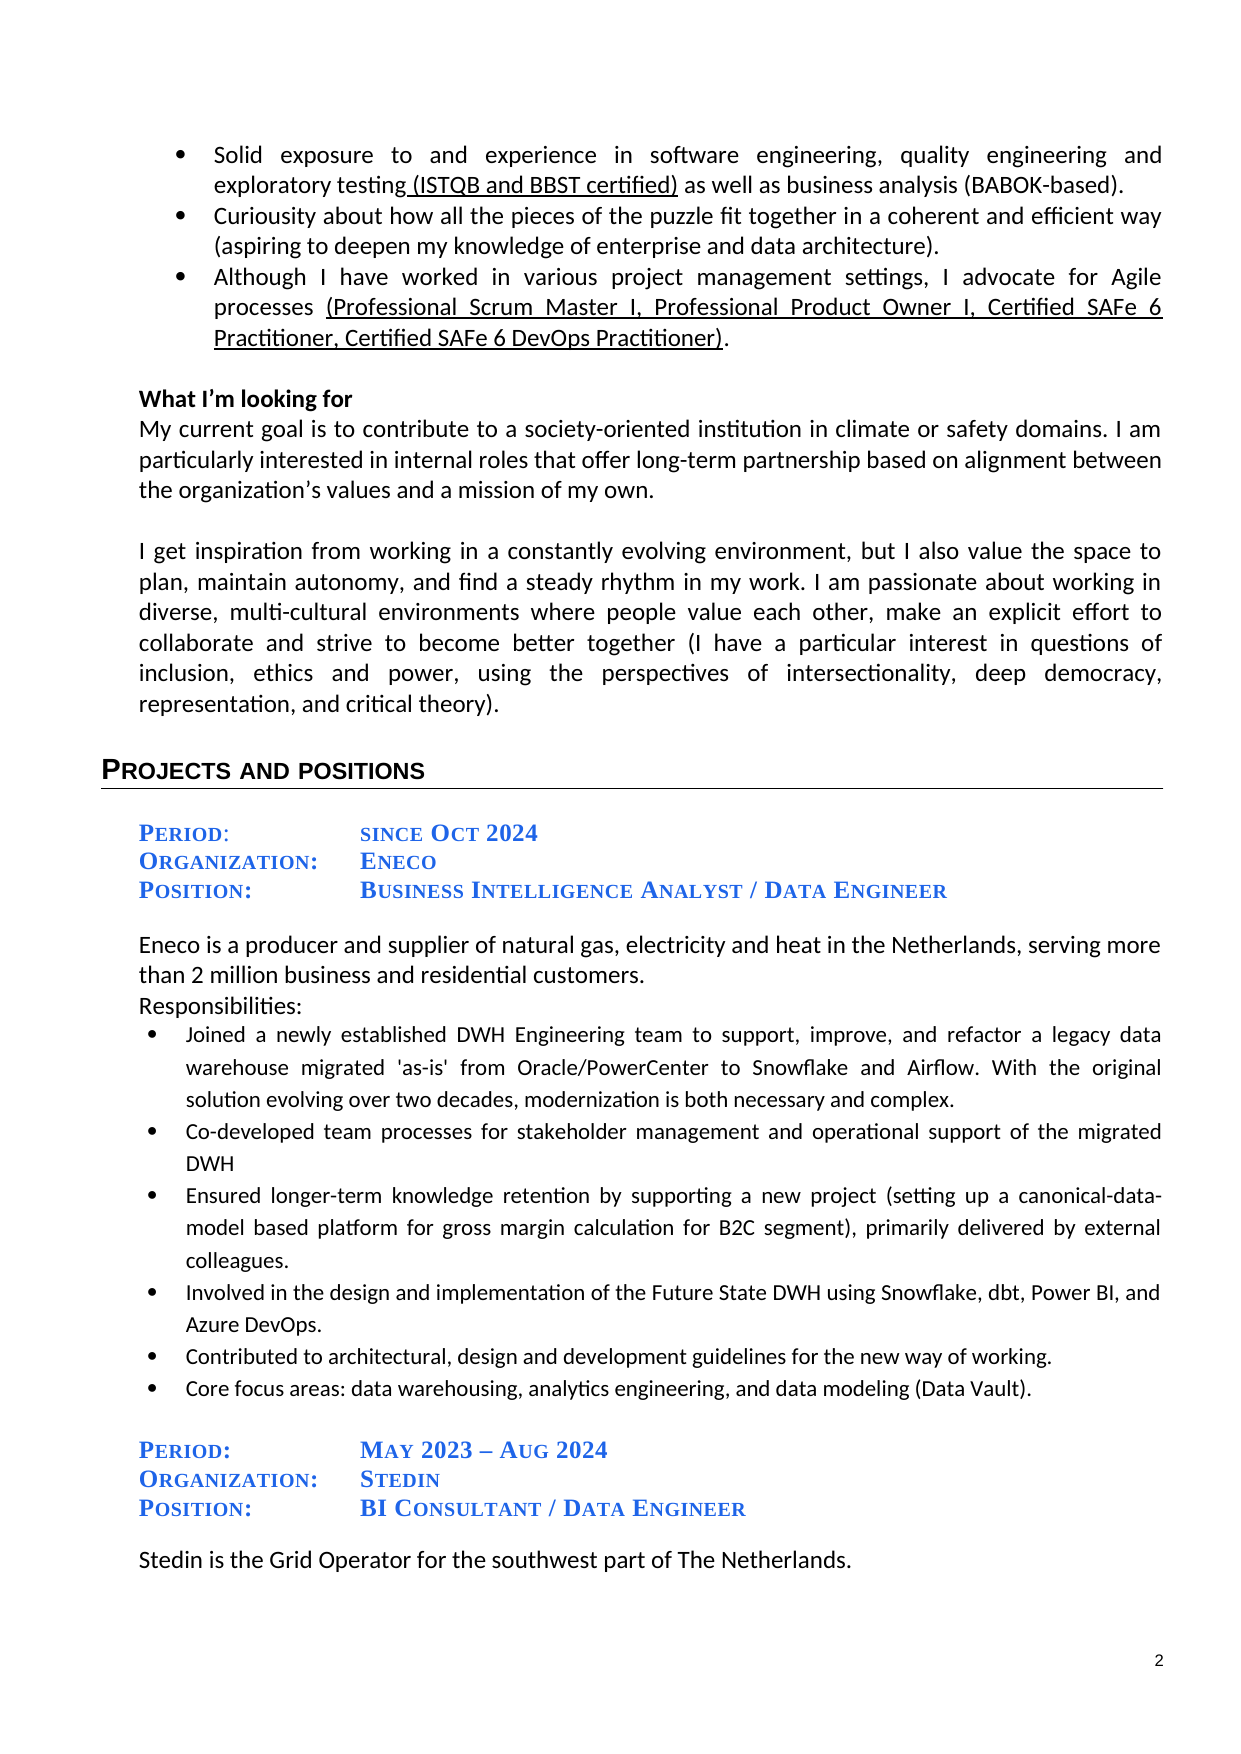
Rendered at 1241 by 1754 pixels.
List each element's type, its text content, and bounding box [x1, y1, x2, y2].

list Joined a newly established DWH Engineering team to support, improve, and refactor a legacy data warehouse migrated 'as-is' from Oracle/PowerCenter to Snowflake and Airflow. With the original solution evolving over two decades, modernization is both necessary and complex. [148, 1020, 1163, 1113]
text Stedin is the Grid Operator for the southwest part of The Netherlands. [139, 1544, 1163, 1575]
list Curiousity about how all the pieces of the puzzle fit together in a coherent and efficient way (aspiring to deepen my knowledge of enterprise and data architecture). [176, 200, 1163, 261]
list Involved in the design and implementation of the Future State DWH using Snowflake, dbt, Power BI, and Azure DevOps. [148, 1278, 1163, 1338]
text I get inspiration from working in a constantly evolving environment, but I also value the space to plan, maintain autonomy, and find a steady rhythm in my work. I am passionate about working in diverse, multi-cultural environments where people value each other, make an explicit effort to collaborate and strive to become better together (I have a particular interest in questions of inclusion, ethics and power, using the perspectives of intersectionality, deep democracy, representation, and critical theory). [139, 536, 1163, 719]
text Position: Business Intelligence Analyst / Data Engineer [139, 875, 1163, 904]
text Responsibilities: [139, 990, 1163, 1020]
list Although I have worked in various project management settings, I advocate for Agile processes (Professional Scrum Master I, Professional Product Owner I, Certified SAFe 6 Practitioner, Certified SAFe 6 DevOps Practitioner). [176, 261, 1163, 352]
list Solid exposure to and experience in software engineering, quality engineering and exploratory testing (ISTQB and BBST certified) as well as business analysis (BABOK-based). [176, 139, 1163, 200]
text Period: since Oct 2024 [139, 818, 1163, 846]
text Eneco is a producer and supplier of natural gas, electricity and heat in the Netherlands, serving more than 2 million business and residential customers. [139, 929, 1163, 990]
text Position: BI Consultant / Data Engineer [139, 1493, 1163, 1522]
list Ensured longer-term knowledge retention by supporting a new project (setting up a canonical-data-model based platform for gross margin calculation for B2C segment), primarily delivered by external colleagues. [148, 1181, 1163, 1274]
text What I’m looking for [139, 383, 1163, 413]
subtitle Projects and positions [101, 752, 1163, 788]
list Co-developed team processes for stakeholder management and operational support of the migrated DWH [148, 1117, 1163, 1177]
text My current goal is to contribute to a society-oriented institution in climate or safety domains. I am particularly interested in internal roles that offer long-term partnership based on alignment between the organization’s values and a mission of my own. [139, 413, 1163, 505]
text Period: May 2023 – Aug 2024 [139, 1435, 1163, 1464]
text Organization: Eneco [139, 846, 1163, 875]
list Contributed to architectural, design and development guidelines for the new way of working. [148, 1342, 1163, 1370]
text Organization: Stedin [139, 1464, 1163, 1493]
list Core focus areas: data warehousing, analytics engineering, and data modeling (Data Vault). [148, 1374, 1163, 1402]
